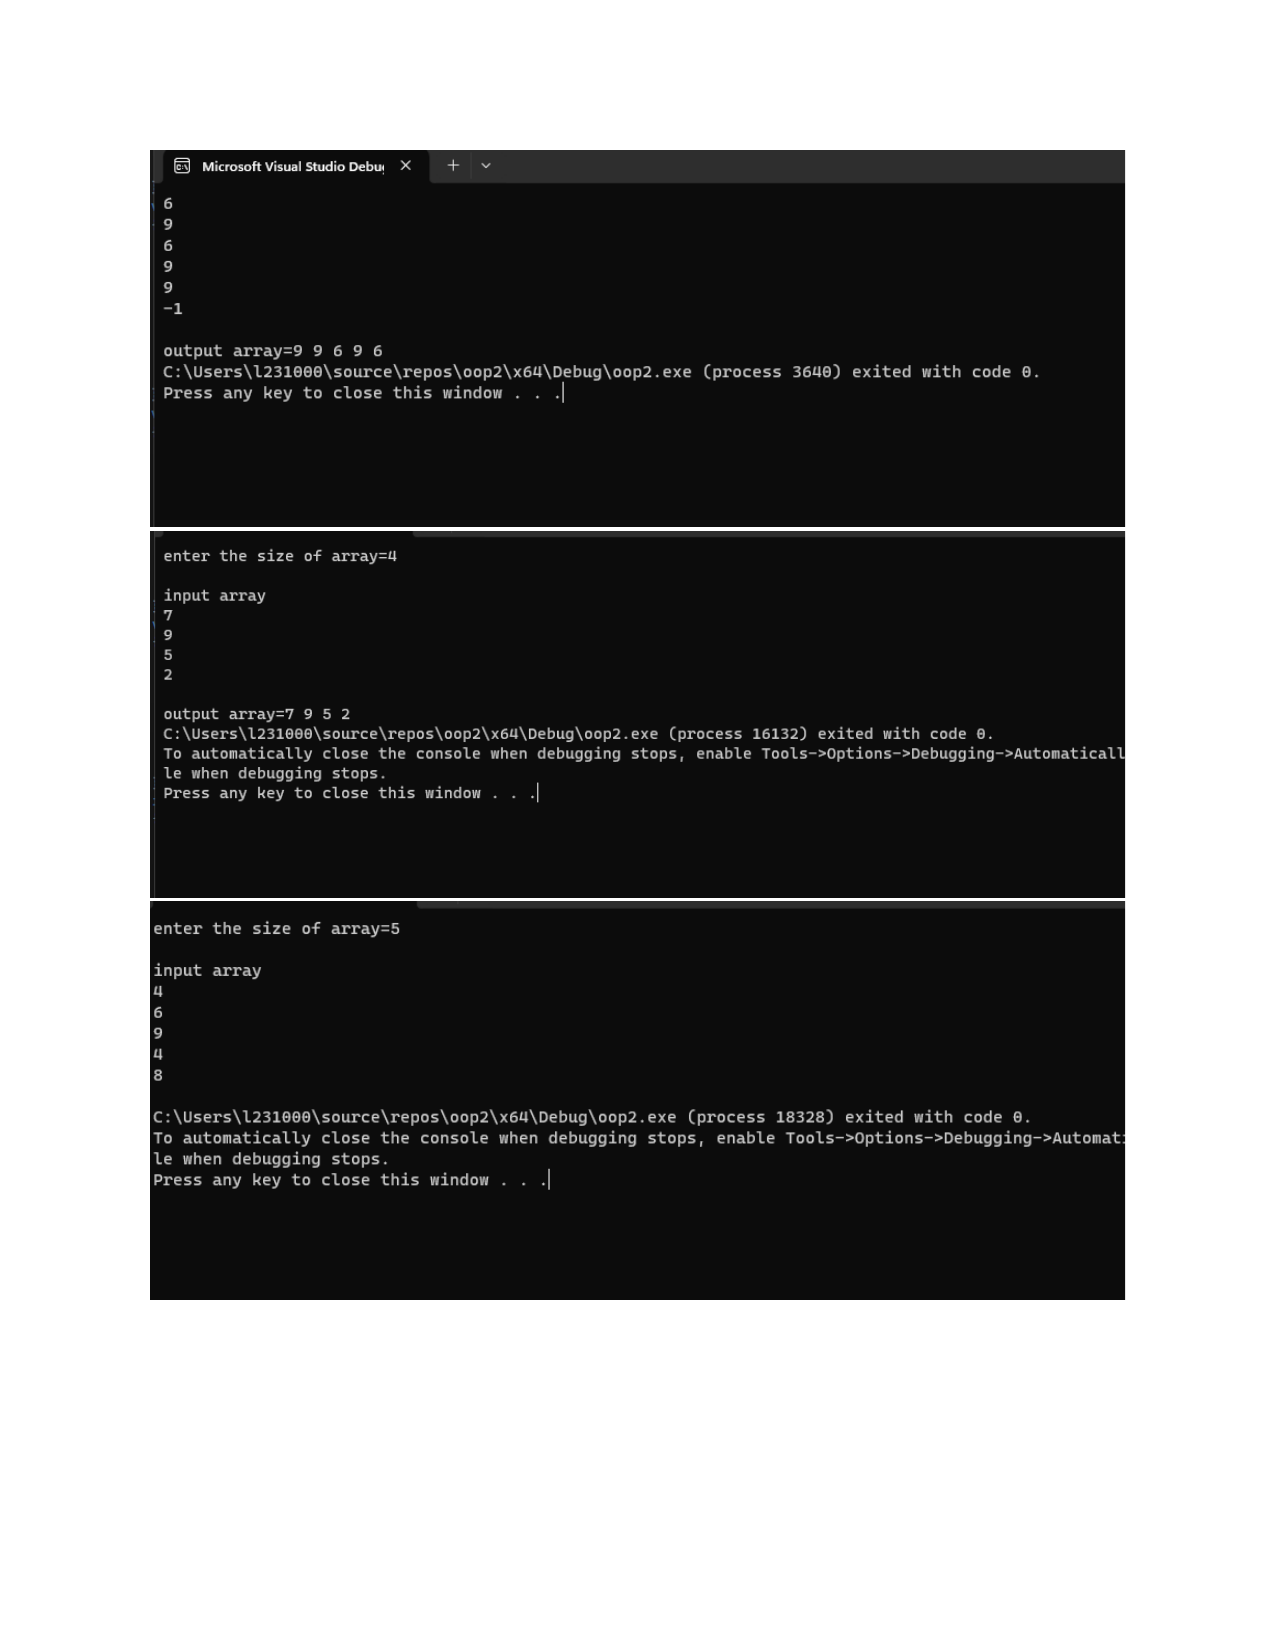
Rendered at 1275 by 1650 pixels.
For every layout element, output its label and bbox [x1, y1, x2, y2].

picture [150, 150, 1125, 527]
picture [150, 531, 1125, 898]
picture [150, 901, 1125, 1300]
